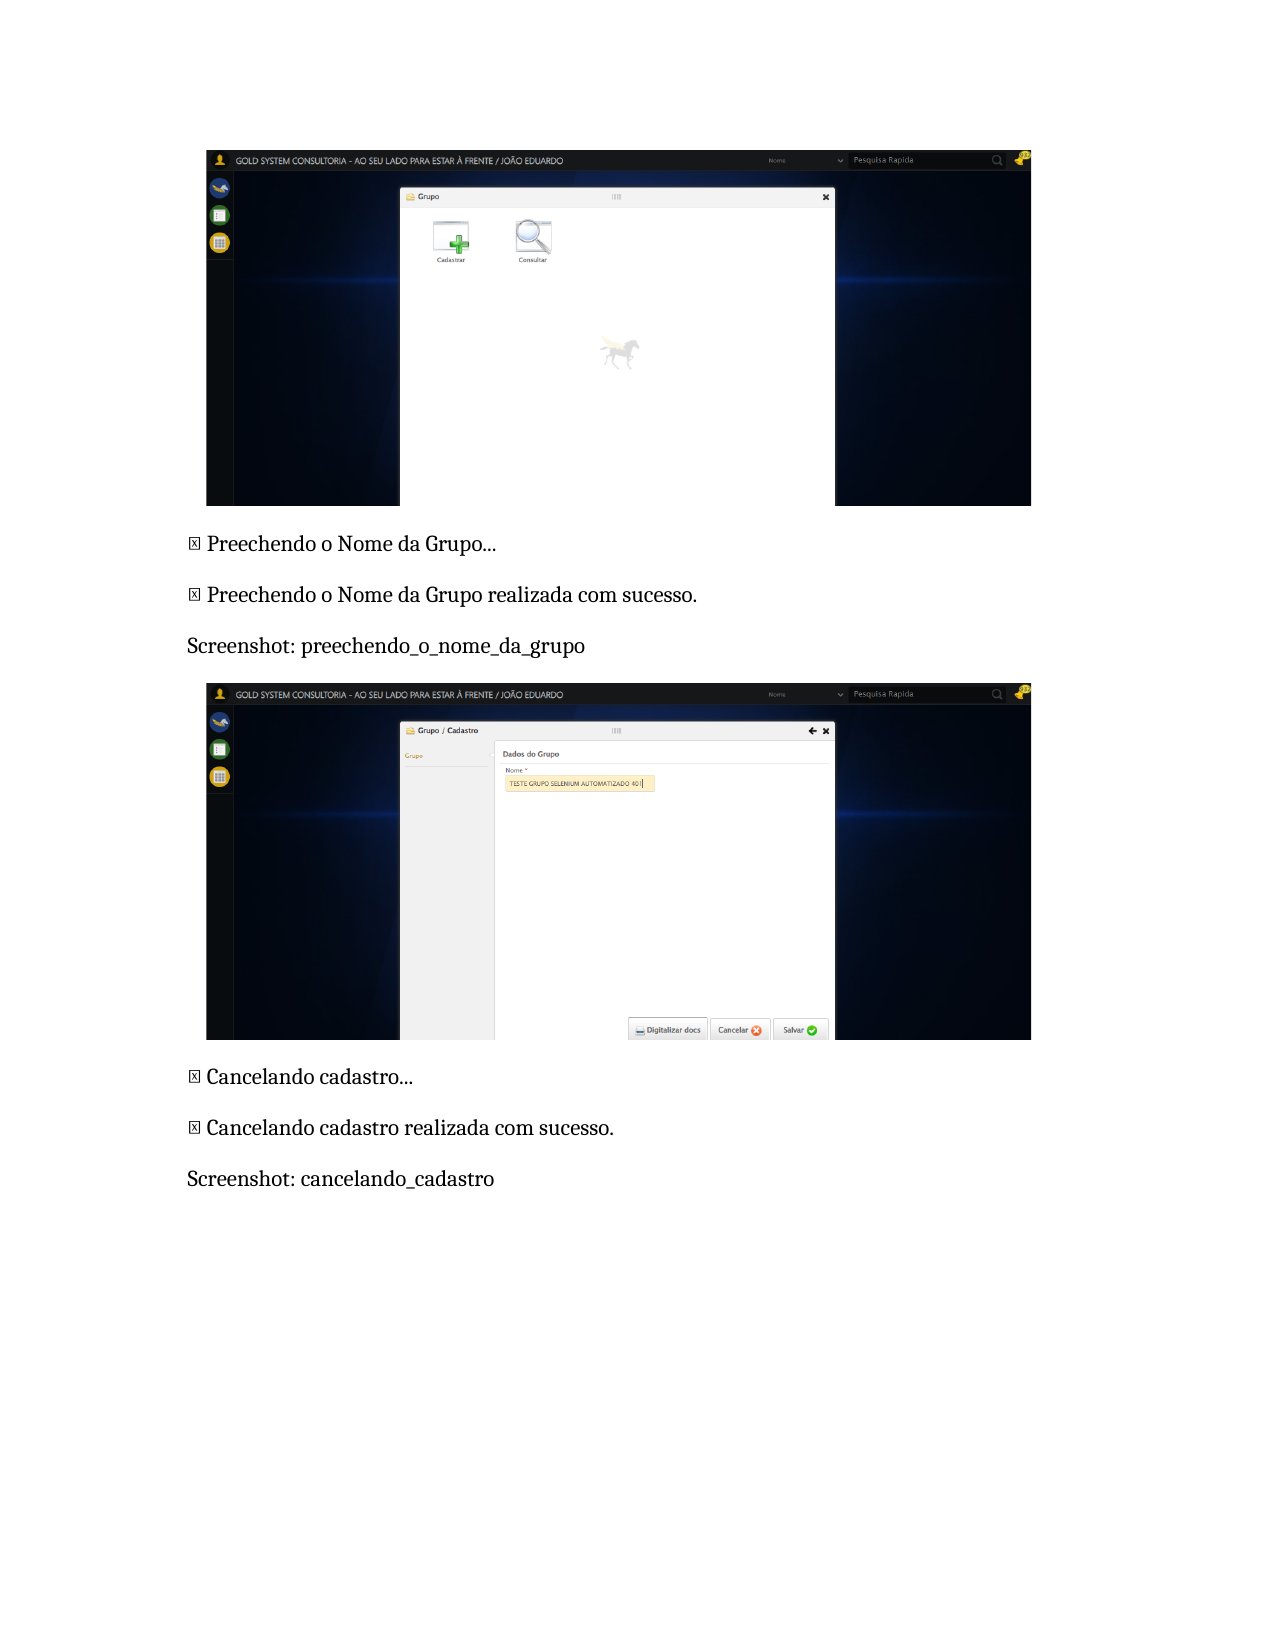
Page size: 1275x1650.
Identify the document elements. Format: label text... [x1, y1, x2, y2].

text Screenshot: cancelando_cadastro [187, 1166, 1087, 1192]
text ✅ Preechendo o Nome da Grupo realizada com sucesso. [187, 581, 1087, 608]
text 🔄 Preechendo o Nome da Grupo... [187, 530, 1087, 557]
text Screenshot: preechendo_o_nome_da_grupo [187, 632, 1087, 659]
picture [206, 683, 1032, 1040]
picture [206, 150, 1032, 506]
text 🔄 Cancelando cadastro... [187, 1064, 1087, 1090]
text ✅ Cancelando cadastro realizada com sucesso. [187, 1115, 1087, 1141]
